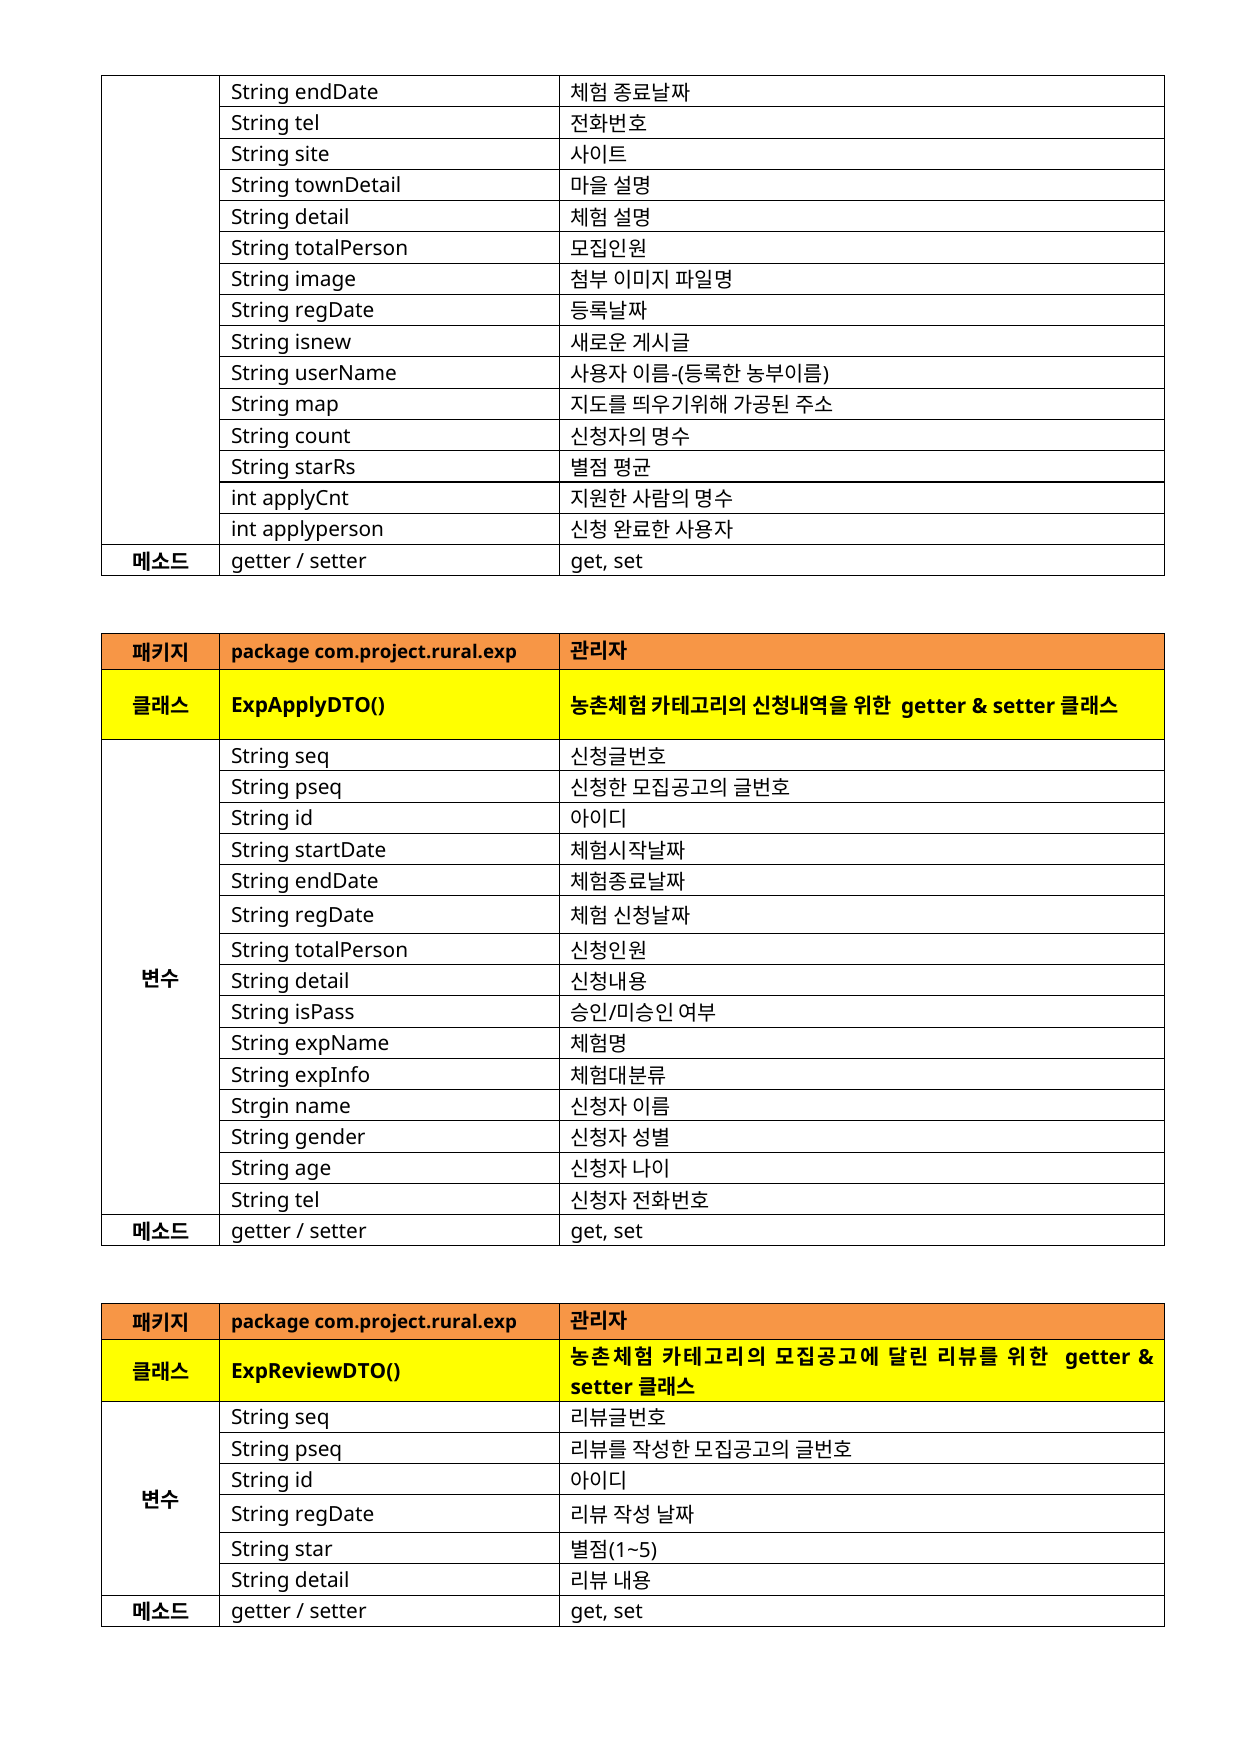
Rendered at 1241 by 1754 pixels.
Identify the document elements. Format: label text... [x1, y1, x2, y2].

table_cell get, set [560, 1215, 1164, 1245]
table_cell String totalPerson [220, 934, 559, 964]
table_cell 지원한 사람의 명수 [560, 483, 1164, 513]
table_cell 첨부 이미지 파일명 [560, 264, 1164, 294]
table_cell String regDate [220, 1495, 559, 1532]
table_cell String site [220, 139, 559, 169]
table_cell String expInfo [220, 1059, 559, 1089]
table_cell 지도를 띄우기위해 가공된 주소 [560, 389, 1164, 419]
table_cell String detail [220, 201, 559, 231]
table_cell 체험시작날짜 [560, 834, 1164, 864]
table_cell 체험 종료날짜 [560, 76, 1164, 106]
table_cell String pseq [220, 771, 559, 802]
table_cell 사이트 [560, 139, 1164, 169]
table_cell 변수 [102, 740, 219, 1214]
table_cell 농촌체험 카테고리의 모집공고에 달린 리뷰를 위한 getter & setter 클래스 [560, 1340, 1164, 1401]
table_cell 아이디 [560, 803, 1164, 833]
table_cell 신청인원 [560, 934, 1164, 964]
table_cell int applyCnt [220, 483, 559, 513]
table_cell getter / setter [220, 1215, 559, 1245]
table_cell String regDate [220, 896, 559, 933]
table_cell 별점 평균 [560, 451, 1164, 481]
table_cell String gender [220, 1121, 559, 1152]
table_cell 리뷰글번호 [560, 1402, 1164, 1432]
table_cell 체험종료날짜 [560, 865, 1164, 895]
table_cell String regDate [220, 295, 559, 325]
table_cell String endDate [220, 76, 559, 106]
table_cell 사용자 이름-(등록한 농부이름) [560, 357, 1164, 388]
table_header 패키지 [102, 634, 219, 669]
table_cell 클래스 [102, 670, 219, 739]
table_cell String id [220, 1464, 559, 1494]
table_cell 신청자 성별 [560, 1121, 1164, 1152]
table_cell 메소드 [102, 545, 219, 575]
table_cell 체험 설명 [560, 201, 1164, 231]
table_cell 신청 완료한 사용자 [560, 514, 1164, 544]
table_cell String expName [220, 1028, 559, 1058]
table_cell String starRs [220, 451, 559, 481]
table_cell 신청자 이름 [560, 1090, 1164, 1120]
table_cell String startDate [220, 834, 559, 864]
table_cell String age [220, 1153, 559, 1183]
table_cell 모집인원 [560, 232, 1164, 262]
table_cell 신청자의 명수 [560, 420, 1164, 450]
table_cell 신청내용 [560, 965, 1164, 995]
table_cell String tel [220, 107, 559, 137]
table_cell 메소드 [102, 1215, 219, 1245]
table_cell String tel [220, 1184, 559, 1214]
table_cell 농촌체험 카테고리의 신청내역을 위한 getter & setter 클래스 [560, 670, 1164, 739]
table_cell String image [220, 264, 559, 294]
table_cell String count [220, 420, 559, 450]
table_cell 등록날짜 [560, 295, 1164, 325]
table_cell String star [220, 1533, 559, 1563]
table_cell 별점(1~5) [560, 1533, 1164, 1563]
table_cell getter / setter [220, 545, 559, 575]
table_cell 아이디 [560, 1464, 1164, 1494]
table_cell 변수 [102, 1402, 219, 1594]
table_cell 새로운 게시글 [560, 326, 1164, 356]
table_cell 신청한 모집공고의 글번호 [560, 771, 1164, 802]
table_header 관리자 [560, 634, 1164, 669]
table_cell String isnew [220, 326, 559, 356]
table_cell 신청글번호 [560, 740, 1164, 770]
table_cell String isPass [220, 996, 559, 1027]
table_cell 리뷰를 작성한 모집공고의 글번호 [560, 1433, 1164, 1463]
table_cell get, set [560, 545, 1164, 575]
table_cell 리뷰 작성 날짜 [560, 1495, 1164, 1532]
table_cell String id [220, 803, 559, 833]
table_cell 승인/미승인 여부 [560, 996, 1164, 1027]
table_cell int applyperson [220, 514, 559, 544]
table_cell String townDetail [220, 170, 559, 200]
table_cell 체험명 [560, 1028, 1164, 1058]
table_cell String pseq [220, 1433, 559, 1463]
table_cell 체험대분류 [560, 1059, 1164, 1089]
table_cell 신청자 전화번호 [560, 1184, 1164, 1214]
table_header package com.project.rural.exp [220, 634, 559, 669]
table_cell 마을 설명 [560, 170, 1164, 200]
table_cell String map [220, 389, 559, 419]
table_cell String seq [220, 740, 559, 770]
table_cell ExpReviewDTO() [220, 1340, 559, 1401]
table_cell getter / setter [220, 1596, 559, 1626]
table_cell Strgin name [220, 1090, 559, 1120]
table_cell 신청자 나이 [560, 1153, 1164, 1183]
table_cell 체험 신청날짜 [560, 896, 1164, 933]
table_cell ExpApplyDTO() [220, 670, 559, 739]
table_cell String detail [220, 965, 559, 995]
table_cell String detail [220, 1564, 559, 1594]
table_cell 클래스 [102, 1340, 219, 1401]
table_cell get, set [560, 1596, 1164, 1626]
table_cell String seq [220, 1402, 559, 1432]
table_cell String userName [220, 357, 559, 388]
table_cell String totalPerson [220, 232, 559, 262]
table_cell 리뷰 내용 [560, 1564, 1164, 1594]
table_cell 메소드 [102, 1596, 219, 1626]
table_cell 전화번호 [560, 107, 1164, 137]
table_cell String endDate [220, 865, 559, 895]
table_header package com.project.rural.exp [220, 1304, 559, 1339]
table_header 관리자 [560, 1304, 1164, 1339]
table_header 패키지 [102, 1304, 219, 1339]
